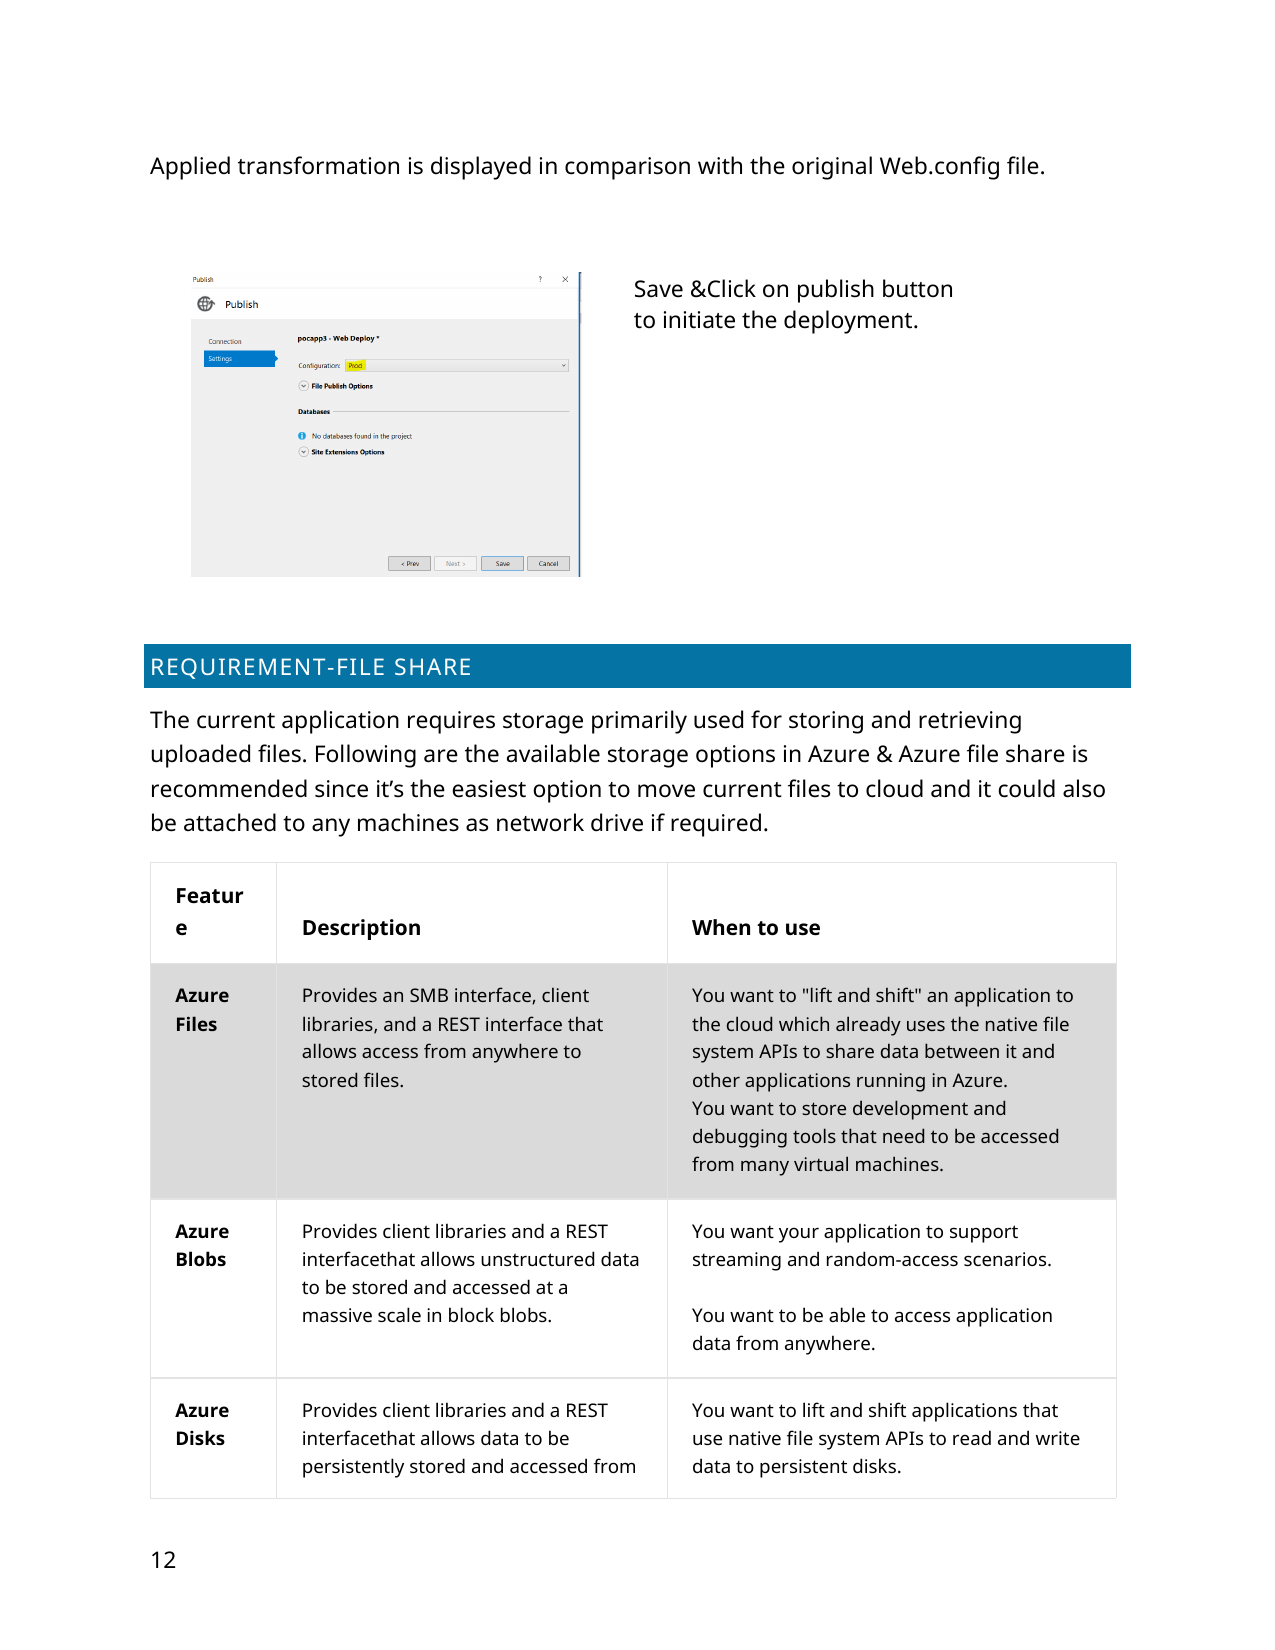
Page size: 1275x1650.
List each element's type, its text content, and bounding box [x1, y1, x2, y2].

table_header Description [277, 863, 667, 962]
subtitle Requirement-File share [150, 651, 1125, 682]
text Applied transformation is displayed in comparison with the original Web.config file. [150, 150, 1125, 181]
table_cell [668, 1379, 1116, 1498]
table_header When to use [668, 863, 1116, 962]
table_header Save &Click on publish button to initiate the deployment. [623, 260, 984, 577]
table_cell You want your application to support streaming and random-access scenarios. You want to be able to access application data from anywhere. [668, 1200, 1116, 1377]
picture [191, 272, 582, 577]
table_cell Provides client libraries and a REST interfacethat allows unstructured data to be stored and accessed at a massive scale in block blobs. [277, 1200, 667, 1377]
table_header [150, 260, 622, 577]
text The current application requires storage primarily used for storing and retrieving uploaded files. Following are the available storage options in Azure & Azure file share is recommended since it’s the easiest option to move current files to cloud and it could also be attached to any machines as network drive if required. [150, 704, 1125, 838]
table_cell You want to "lift and shift" an application to the cloud which already uses the native file system APIs to share data between it and other applications running in Azure. You want to store development and debugging tools that need to be accessed from many virtual machines. [668, 964, 1116, 1198]
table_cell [277, 1379, 667, 1498]
table_cell Azure Files [151, 964, 276, 1198]
table_cell Azure Disks [151, 1379, 276, 1498]
table_header Feature [151, 863, 276, 962]
table_cell Azure Blobs [151, 1200, 276, 1377]
table_cell Provides an SMB interface, client libraries, and a REST interface that allows access from anywhere to stored files. [277, 964, 667, 1198]
